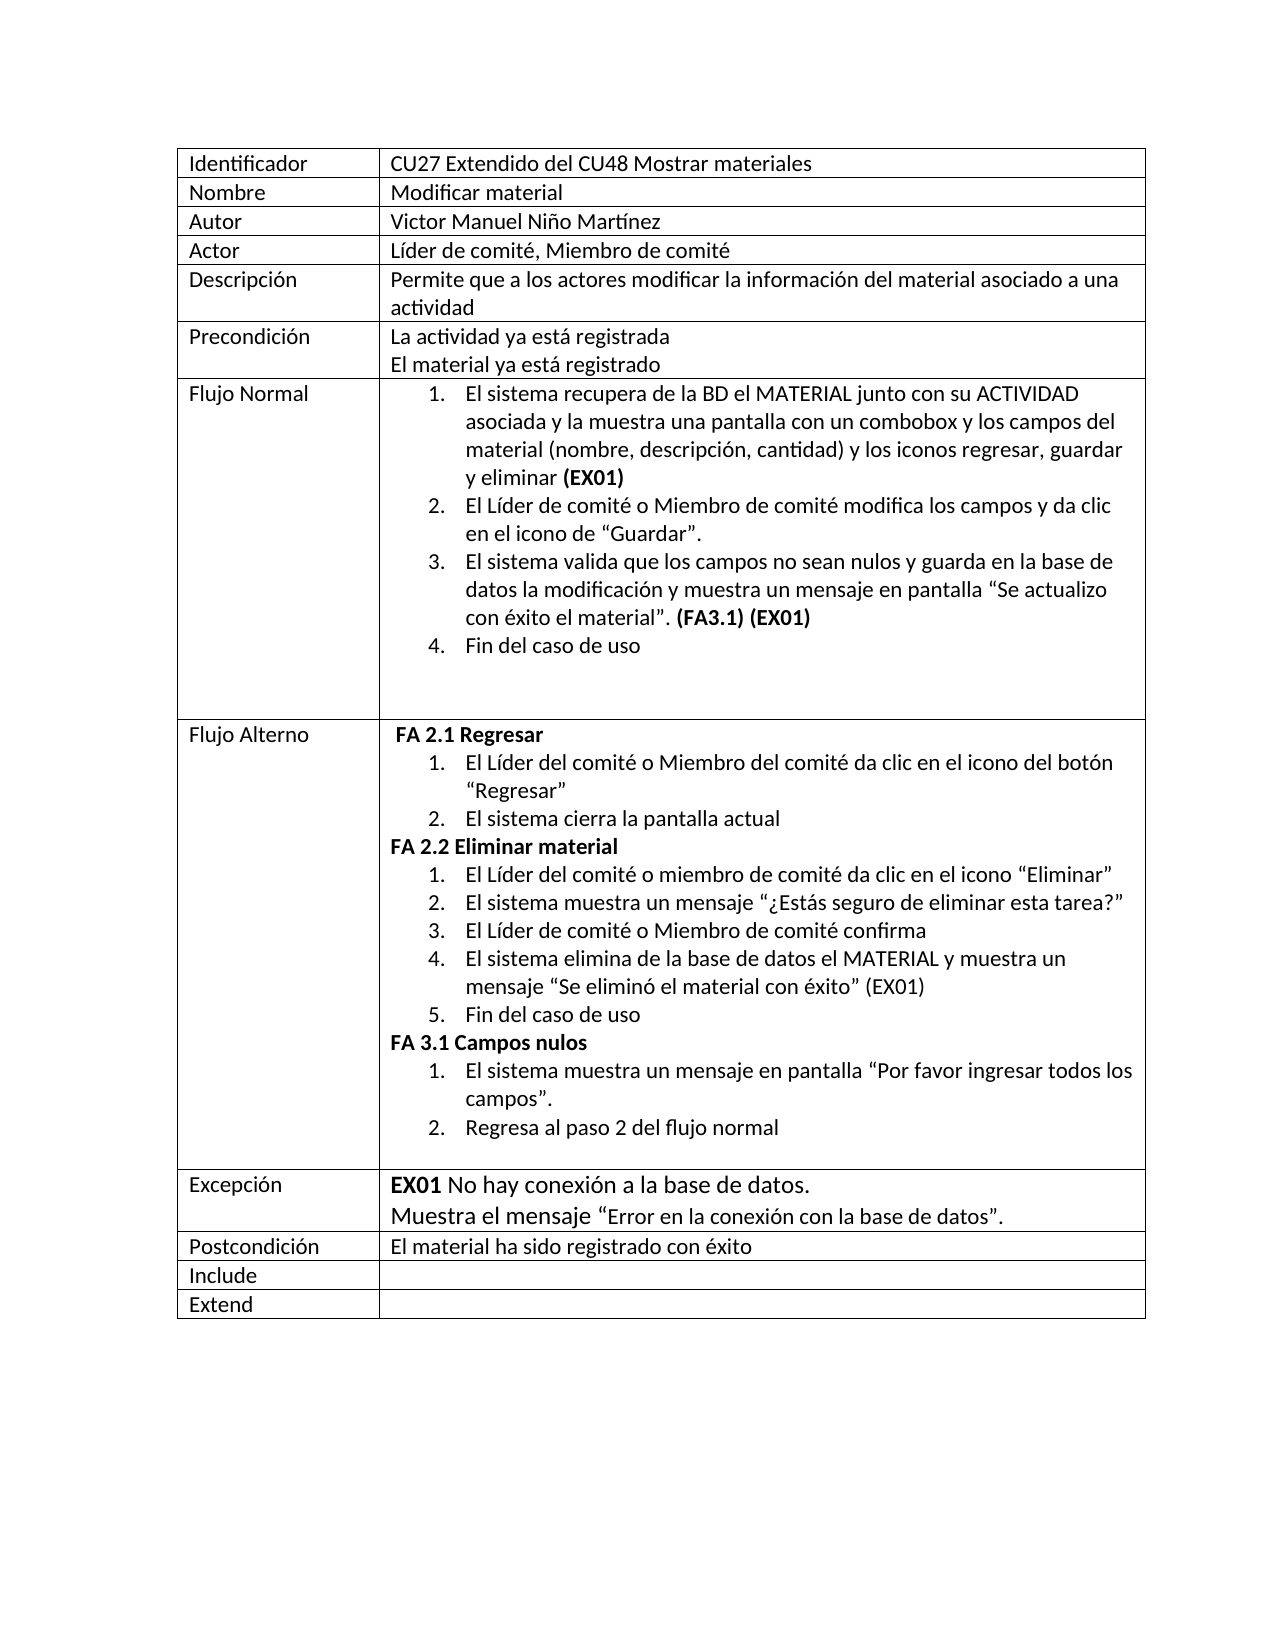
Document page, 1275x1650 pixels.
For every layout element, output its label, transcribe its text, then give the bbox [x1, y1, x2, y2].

table_cell Excepción [178, 1170, 379, 1231]
table_cell Descripción [178, 265, 379, 321]
table_cell EX01 No hay conexión a la base de datos. Muestra el mensaje “Error en la conexión con la base de datos”. [380, 1170, 1145, 1231]
table_cell Precondición [178, 322, 379, 378]
table_cell Autor [178, 207, 379, 235]
table_cell Modificar material [380, 178, 1145, 206]
table_cell Include [178, 1261, 379, 1289]
table_cell [380, 1290, 1145, 1318]
table_cell Extend [178, 1290, 379, 1318]
table_cell Nombre [178, 178, 379, 206]
table_cell La actividad ya está registrada El material ya está registrado [380, 322, 1145, 378]
table_cell [380, 1261, 1145, 1289]
table_cell Líder de comité, Miembro de comité [380, 236, 1145, 264]
table_cell Flujo Normal [178, 379, 379, 719]
table_cell El material ha sido registrado con éxito [380, 1232, 1145, 1260]
table_header CU27 Extendido del CU48 Mostrar materiales [380, 149, 1145, 177]
table_cell Permite que a los actores modificar la información del material asociado a una actividad [380, 265, 1145, 321]
table_cell FA 2.1 Regresar El Líder del comité o Miembro del comité da clic en el icono del botón “Regresar” El sistema cierra la pantalla actual FA 2.2 Eliminar material El Líder del comité o miembro de comité da clic en el icono “Eliminar” El sistema muestra un mensaje “¿Estás seguro de eliminar esta tarea?” El Líder de comité o Miembro de comité confirma El sistema elimina de la base de datos el MATERIAL y muestra un mensaje “Se eliminó el material con éxito” (EX01) Fin del caso de uso FA 3.1 Campos nulos El sistema muestra un mensaje en pantalla “Por favor ingresar todos los campos”. Regresa al paso 2 del flujo normal [380, 720, 1145, 1169]
table_cell Actor [178, 236, 379, 264]
table_cell El sistema recupera de la BD el MATERIAL junto con su ACTIVIDAD asociada y la muestra una pantalla con un combobox y los campos del material (nombre, descripción, cantidad) y los iconos regresar, guardar y eliminar (EX01) El Líder de comité o Miembro de comité modifica los campos y da clic en el icono de “Guardar”. El sistema valida que los campos no sean nulos y guarda en la base de datos la modificación y muestra un mensaje en pantalla “Se actualizo con éxito el material”. (FA3.1) (EX01) Fin del caso de uso [380, 379, 1145, 719]
table_cell Postcondición [178, 1232, 379, 1260]
table_header Identificador [178, 149, 379, 177]
table_cell Flujo Alterno [178, 720, 379, 1169]
table_cell Victor Manuel Niño Martínez [380, 207, 1145, 235]
